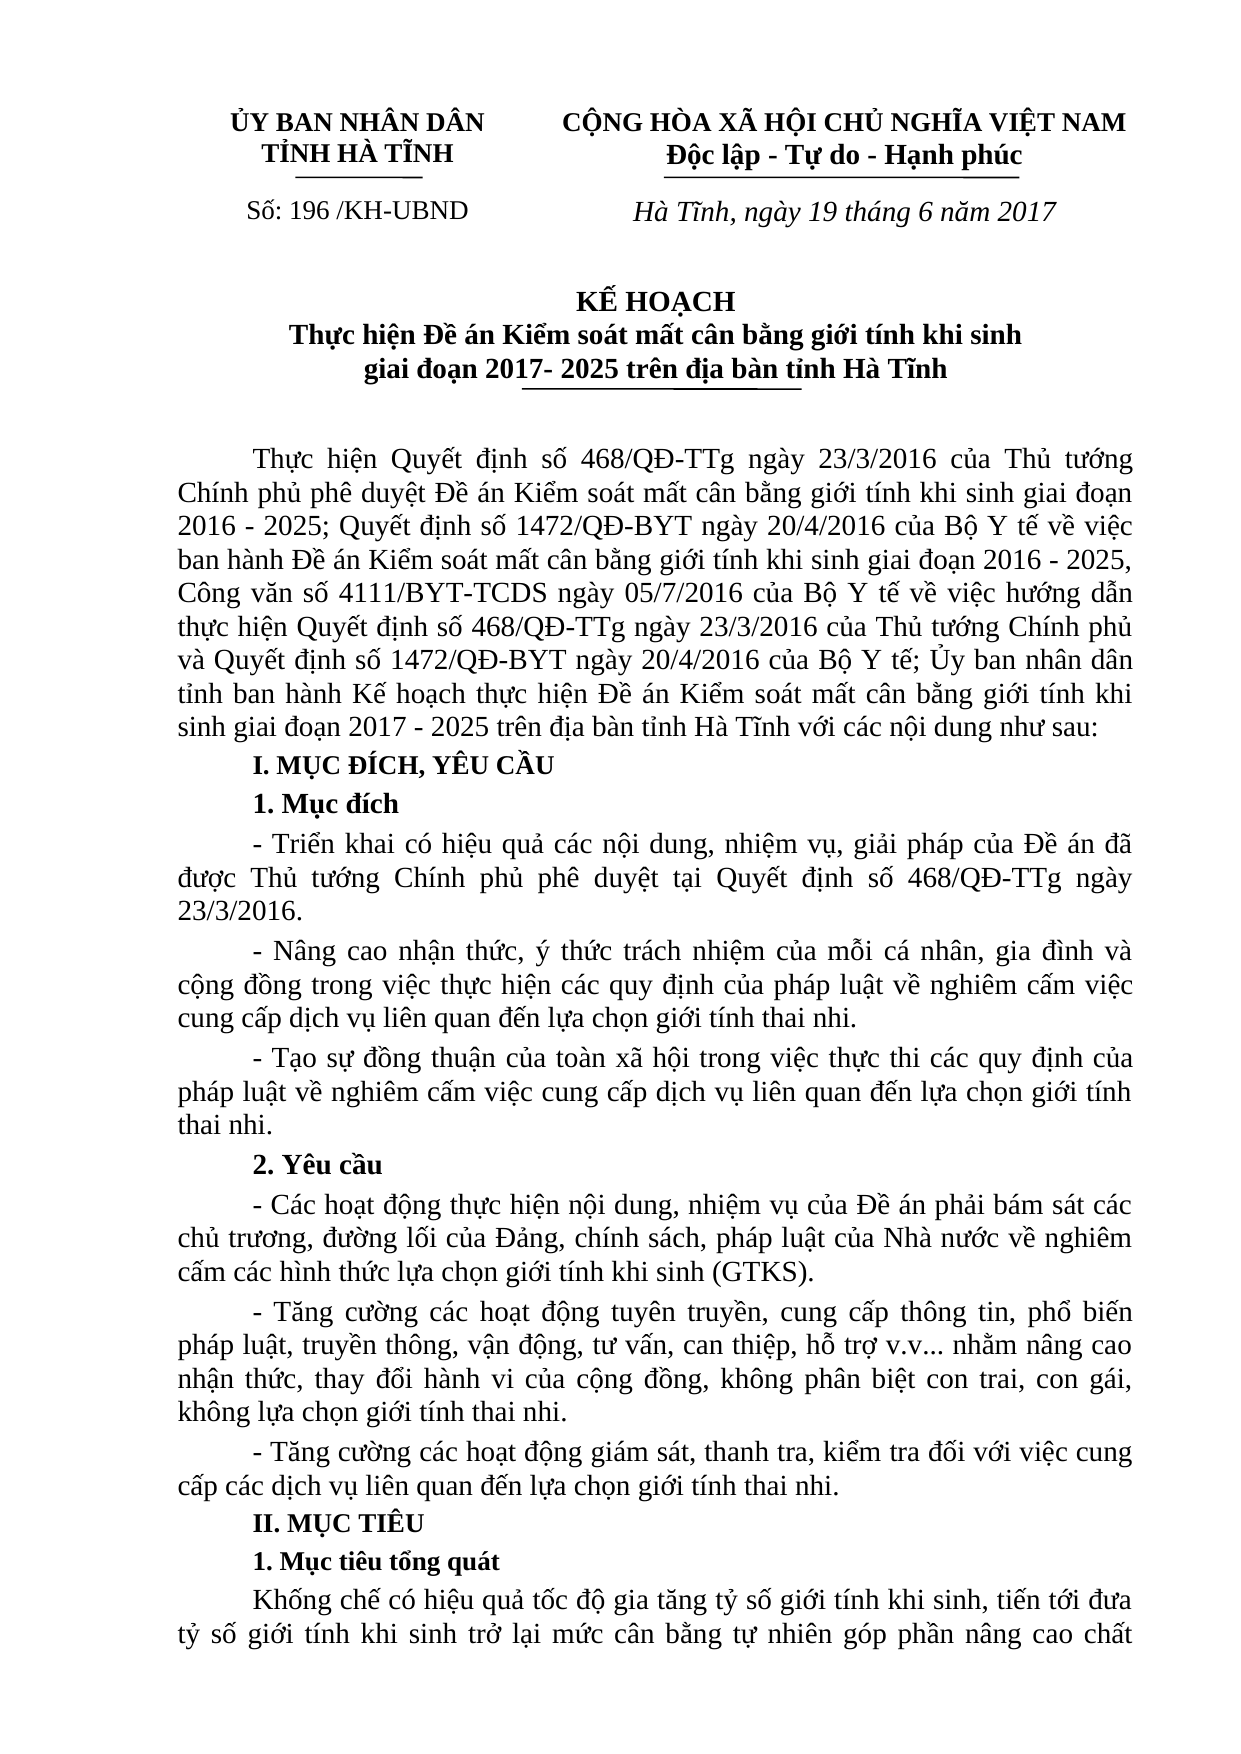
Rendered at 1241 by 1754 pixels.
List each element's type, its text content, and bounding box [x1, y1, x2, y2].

text 2. Yêu cầu [177, 1147, 1134, 1181]
text 1. Mục đích [177, 787, 1134, 820]
text - Các hoạt động thực hiện nội dung, nhiệm vụ của Đề án phải bám sát các chủ trương, đường lối của Đảng, chính sách, pháp luật của Nhà nước về nghiêm cấm các hình thức lựa chọn giới tính khi sinh (GTKS). [177, 1187, 1134, 1287]
text - Tăng cường các hoạt động tuyên truyền, cung cấp thông tin, phổ biến pháp luật, truyền thông, vận động, tư vấn, can thiệp, hỗ trợ v.v... nhằm nâng cao nhận thức, thay đổi hành vi của cộng đồng, không phân biệt con trai, con gái, không lựa chọn giới tính thai nhi. [177, 1294, 1134, 1428]
table_header CỘNG HÒA XÃ HỘI CHỦ NGHĨA VIỆT NAM Độc lập - Tự do - Hạnh phúc [546, 106, 1142, 171]
table_cell [169, 171, 546, 194]
table_cell Hà Tĩnh, ngày 19 tháng 6 năm 2017 [546, 194, 1142, 228]
text KẾ HOẠCH [177, 284, 1134, 317]
text Thực hiện Quyết định số 468/QĐ-TTg ngày 23/3/2016 của Thủ tướng Chính phủ phê duyệt Đề án Kiểm soát mất cân bằng giới tính khi sinh giai đoạn 2016 - 2025; Quyết định số 1472/QĐ-BYT ngày 20/4/2016 của Bộ Y tế về việc ban hành Đề án Kiểm soát mất cân bằng giới tính khi sinh giai đoạn 2016 - 2025, Công văn số 4111/BYT-TCDS ngày 05/7/2016 của Bộ Y tế về việc hướng dẫn thực hiện Quyết định số 468/QĐ-TTg ngày 23/3/2016 của Thủ tướng Chính phủ và Quyết định số 1472/QĐ-BYT ngày 20/4/2016 của Bộ Y tế; Ủy ban nhân dân tỉnh ban hành Kế hoạch thực hiện Đề án Kiểm soát mất cân bằng giới tính khi sinh giai đoạn 2017 - 2025 trên địa bàn tỉnh Hà Tĩnh với các nội dung như sau: [177, 441, 1134, 743]
table_cell [546, 171, 1142, 194]
text giai đoạn 2017- 2025 trên địa bàn tỉnh Hà Tĩnh [177, 351, 1134, 416]
text - Nâng cao nhận thức, ý thức trách nhiệm của mỗi cá nhân, gia đình và cộng đồng trong việc thực hiện các quy định của pháp luật về nghiêm cấm việc cung cấp dịch vụ liên quan đến lựa chọn giới tính thai nhi. [177, 933, 1134, 1034]
text II. MỤC TIÊU [177, 1507, 1134, 1539]
table_header ỦY BAN NHÂN DÂN TỈNH HÀ TĨNH [169, 106, 546, 171]
text - Triển khai có hiệu quả các nội dung, nhiệm vụ, giải pháp của Đề án đã được Thủ tướng Chính phủ phê duyệt tại Quyết định số 468/QĐ-TTg ngày 23/3/2016. [177, 826, 1134, 927]
text - Tạo sự đồng thuận của toàn xã hội trong việc thực thi các quy định của pháp luật về nghiêm cấm việc cung cấp dịch vụ liên quan đến lựa chọn giới tính thai nhi. [177, 1040, 1134, 1141]
text - Tăng cường các hoạt động giám sát, thanh tra, kiểm tra đối với việc cung cấp các dịch vụ liên quan đến lựa chọn giới tính thai nhi. [177, 1434, 1134, 1501]
text I. MỤC ĐÍCH, YÊU CẦU [177, 749, 1134, 780]
text 1. Mục tiêu tổng quát [177, 1545, 1134, 1576]
table_cell Số: 196 /KH-UBND [169, 194, 546, 228]
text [177, 1582, 1134, 1649]
text Thực hiện Đề án Kiểm soát mất cân bằng giới tính khi sinh [177, 317, 1134, 351]
